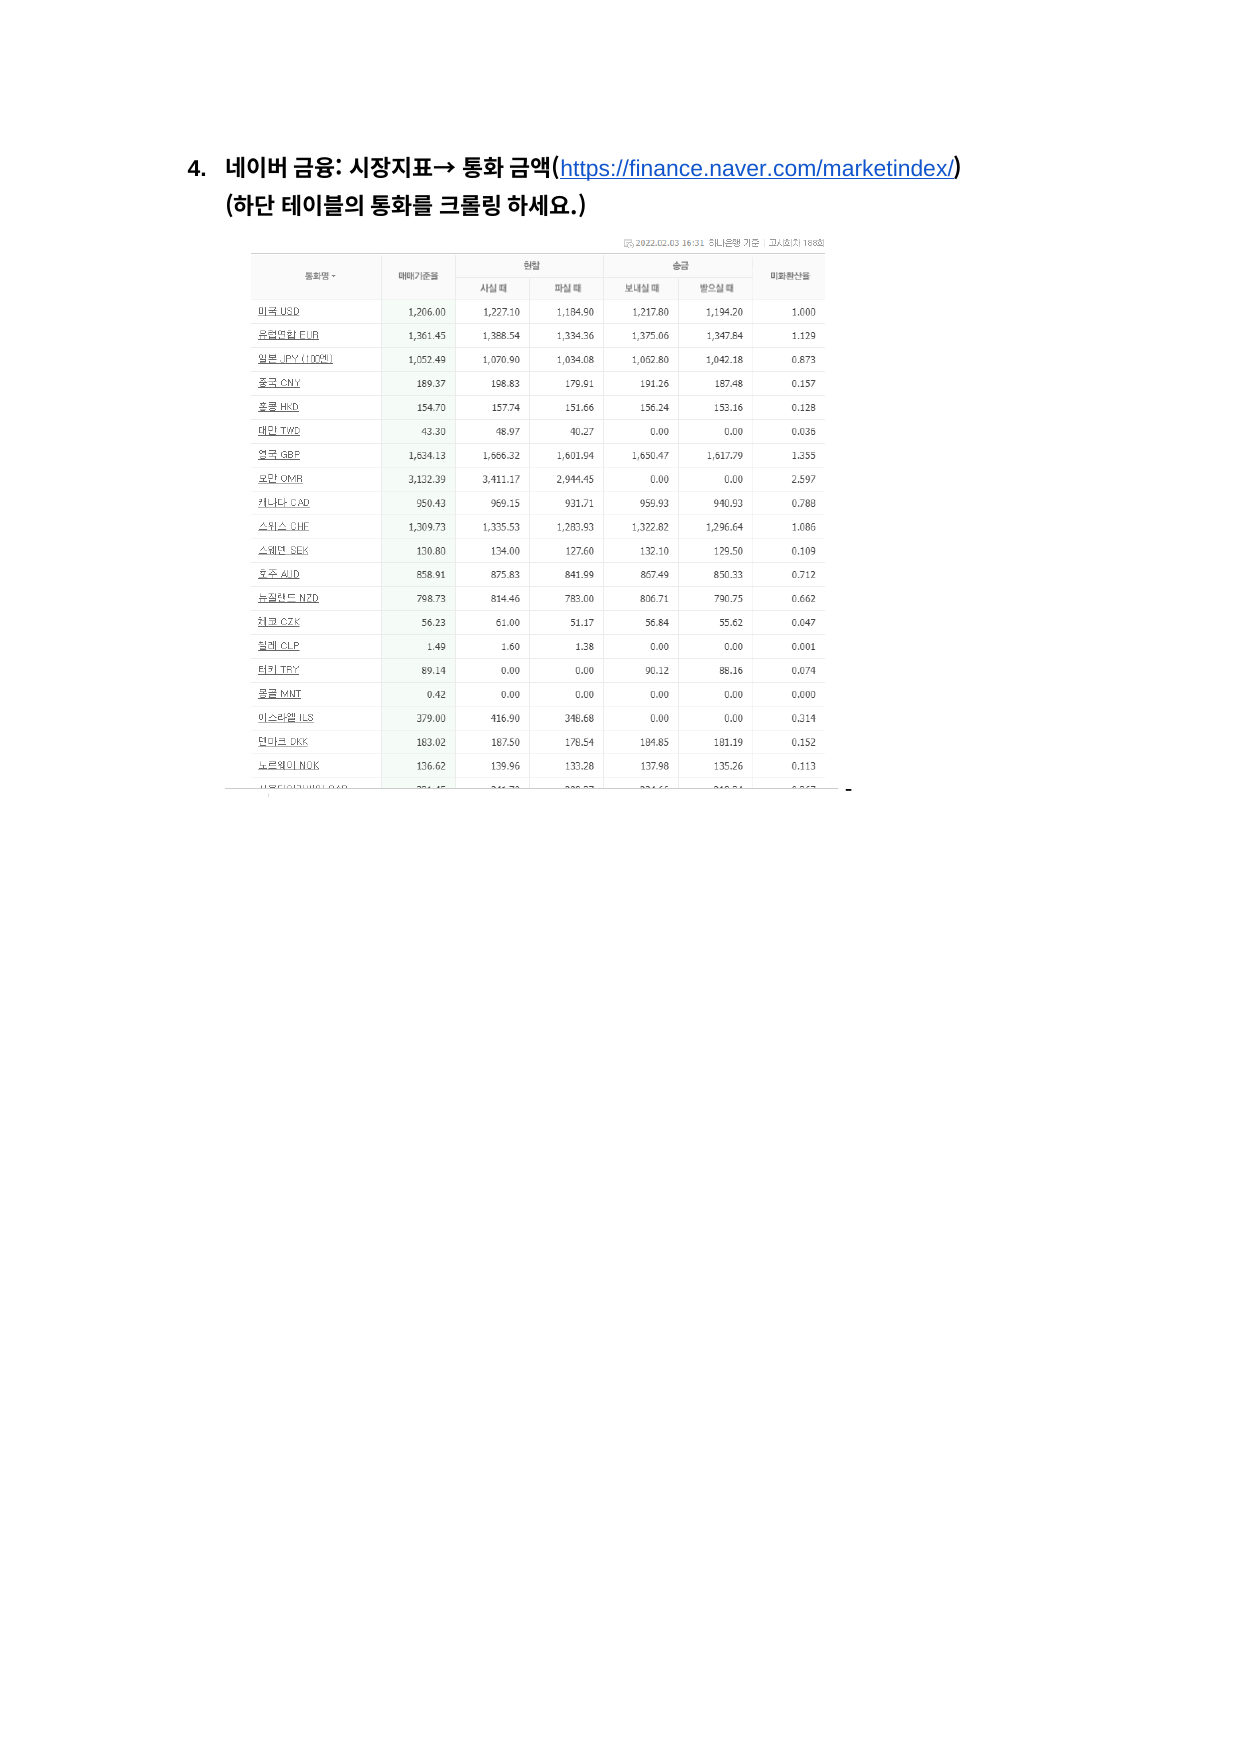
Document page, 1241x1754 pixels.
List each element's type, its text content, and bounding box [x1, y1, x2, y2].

picture [225, 225, 839, 797]
